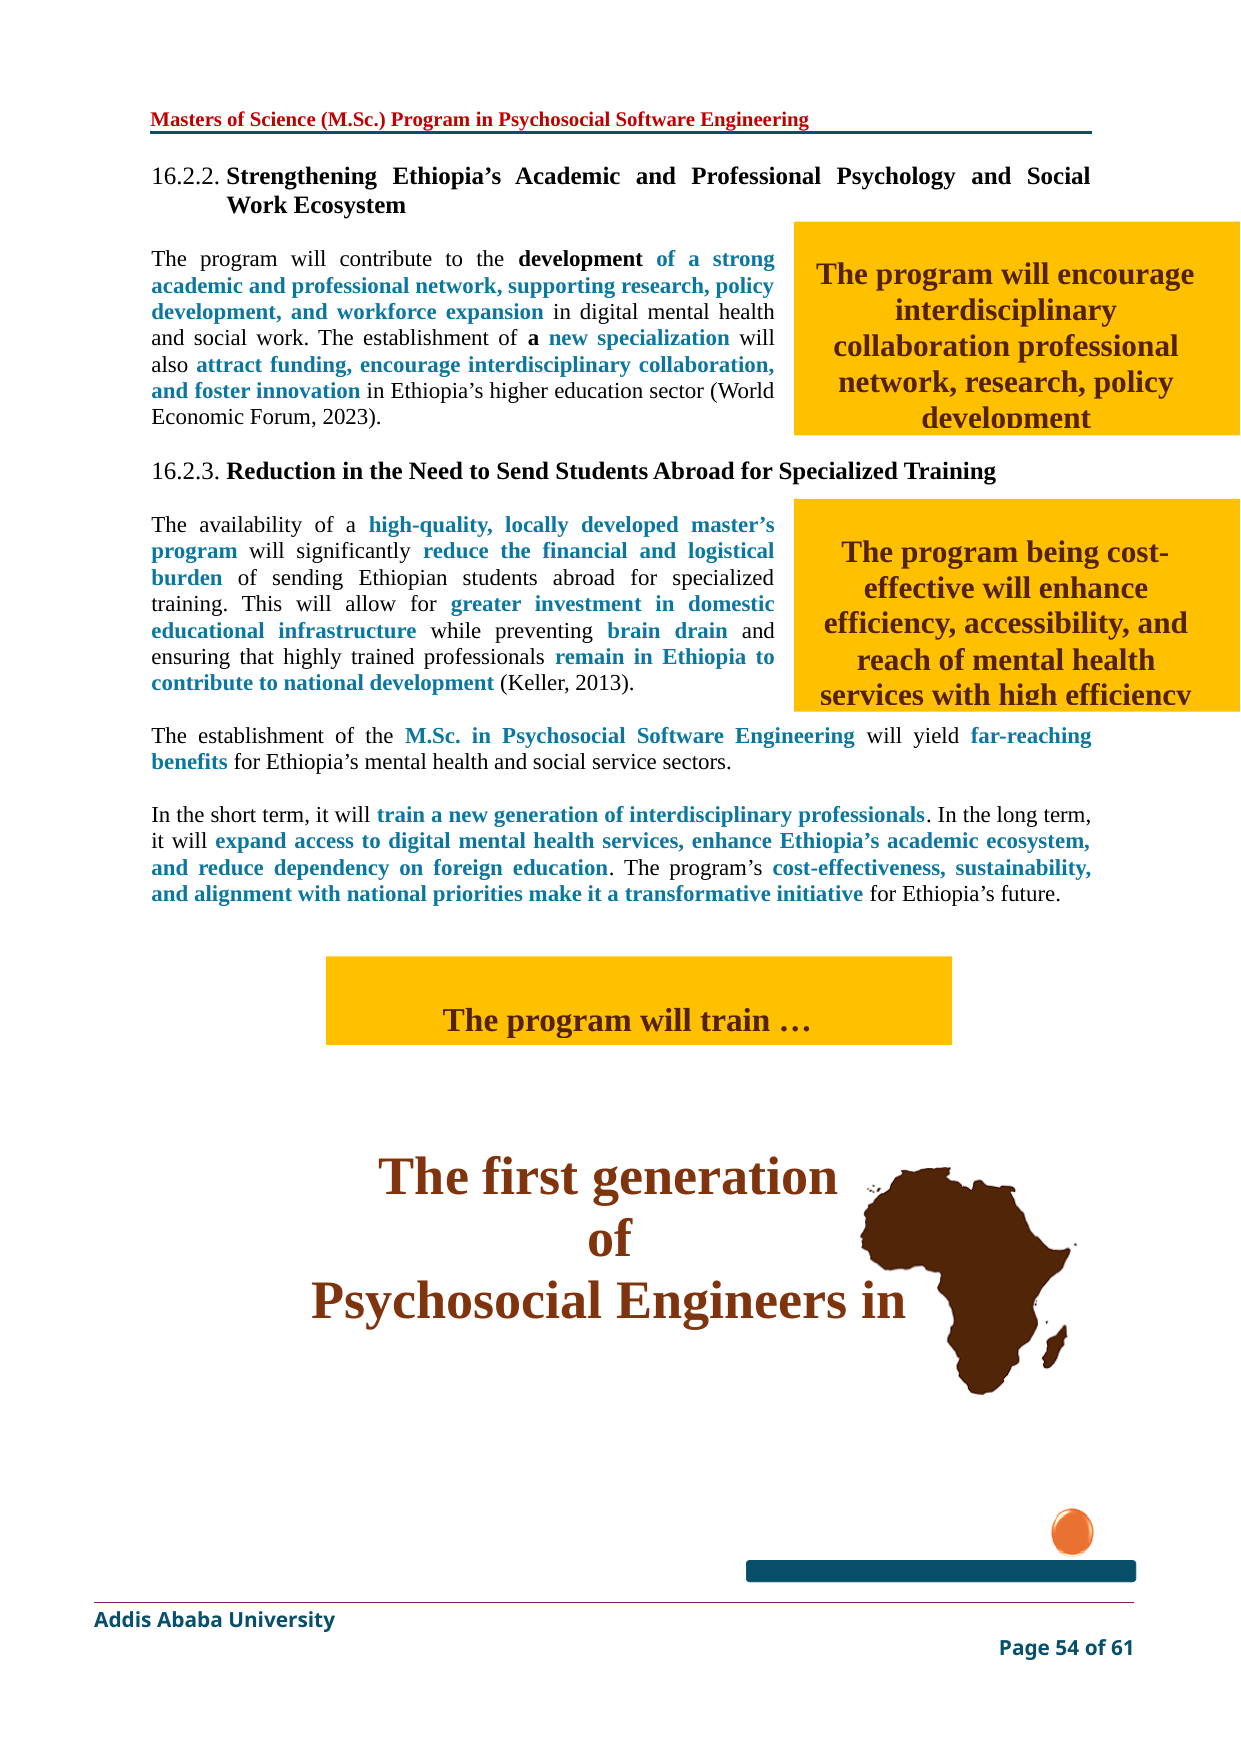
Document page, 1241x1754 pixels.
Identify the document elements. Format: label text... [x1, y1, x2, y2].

text The program will contribute to the development of a strong academic and professional network, supporting research, policy development, and workforce expansion in digital mental health and social work. The establishment of a new specialization will also attract funding, encourage interdisciplinary collaboration, and foster innovation in Ethiopia’s higher education sector (World Economic Forum, 2023). [151, 245, 794, 430]
text In the short term, it will train a new generation of interdisciplinary professionals. In the long term, it will expand access to digital mental health services, enhance Ethiopia’s academic ecosystem, and reduce dependency on foreign education. The program’s cost-effectiveness, sustainability, and alignment with national priorities make it a transformative initiative for Ethiopia’s future. [151, 801, 1092, 907]
text The availability of a high-quality, locally developed master’s program will significantly reduce the financial and logistical burden of sending Ethiopian students abroad for specialized training. This will allow for greater investment in domestic educational infrastructure while preventing brain drain and ensuring that highly trained professionals remain in Ethiopia to contribute to national development (Keller, 2013). [151, 511, 794, 696]
picture [856, 1163, 1082, 1401]
subtitle Reduction in the Need to Send Students Abroad for Specialized Training [151, 456, 1092, 485]
text Psychosocial Engineers in [149, 1268, 1069, 1331]
text The establishment of the M.Sc. in Psychosocial Software Engineering will yield far-reaching benefits for Ethiopia’s mental health and social service sectors. [151, 722, 1092, 775]
subtitle Strengthening Ethiopia’s Academic and Professional Psychology and Social Work Ecosystem [151, 161, 1092, 219]
text The first generation of [149, 1144, 1069, 1268]
picture [742, 1506, 1141, 1588]
